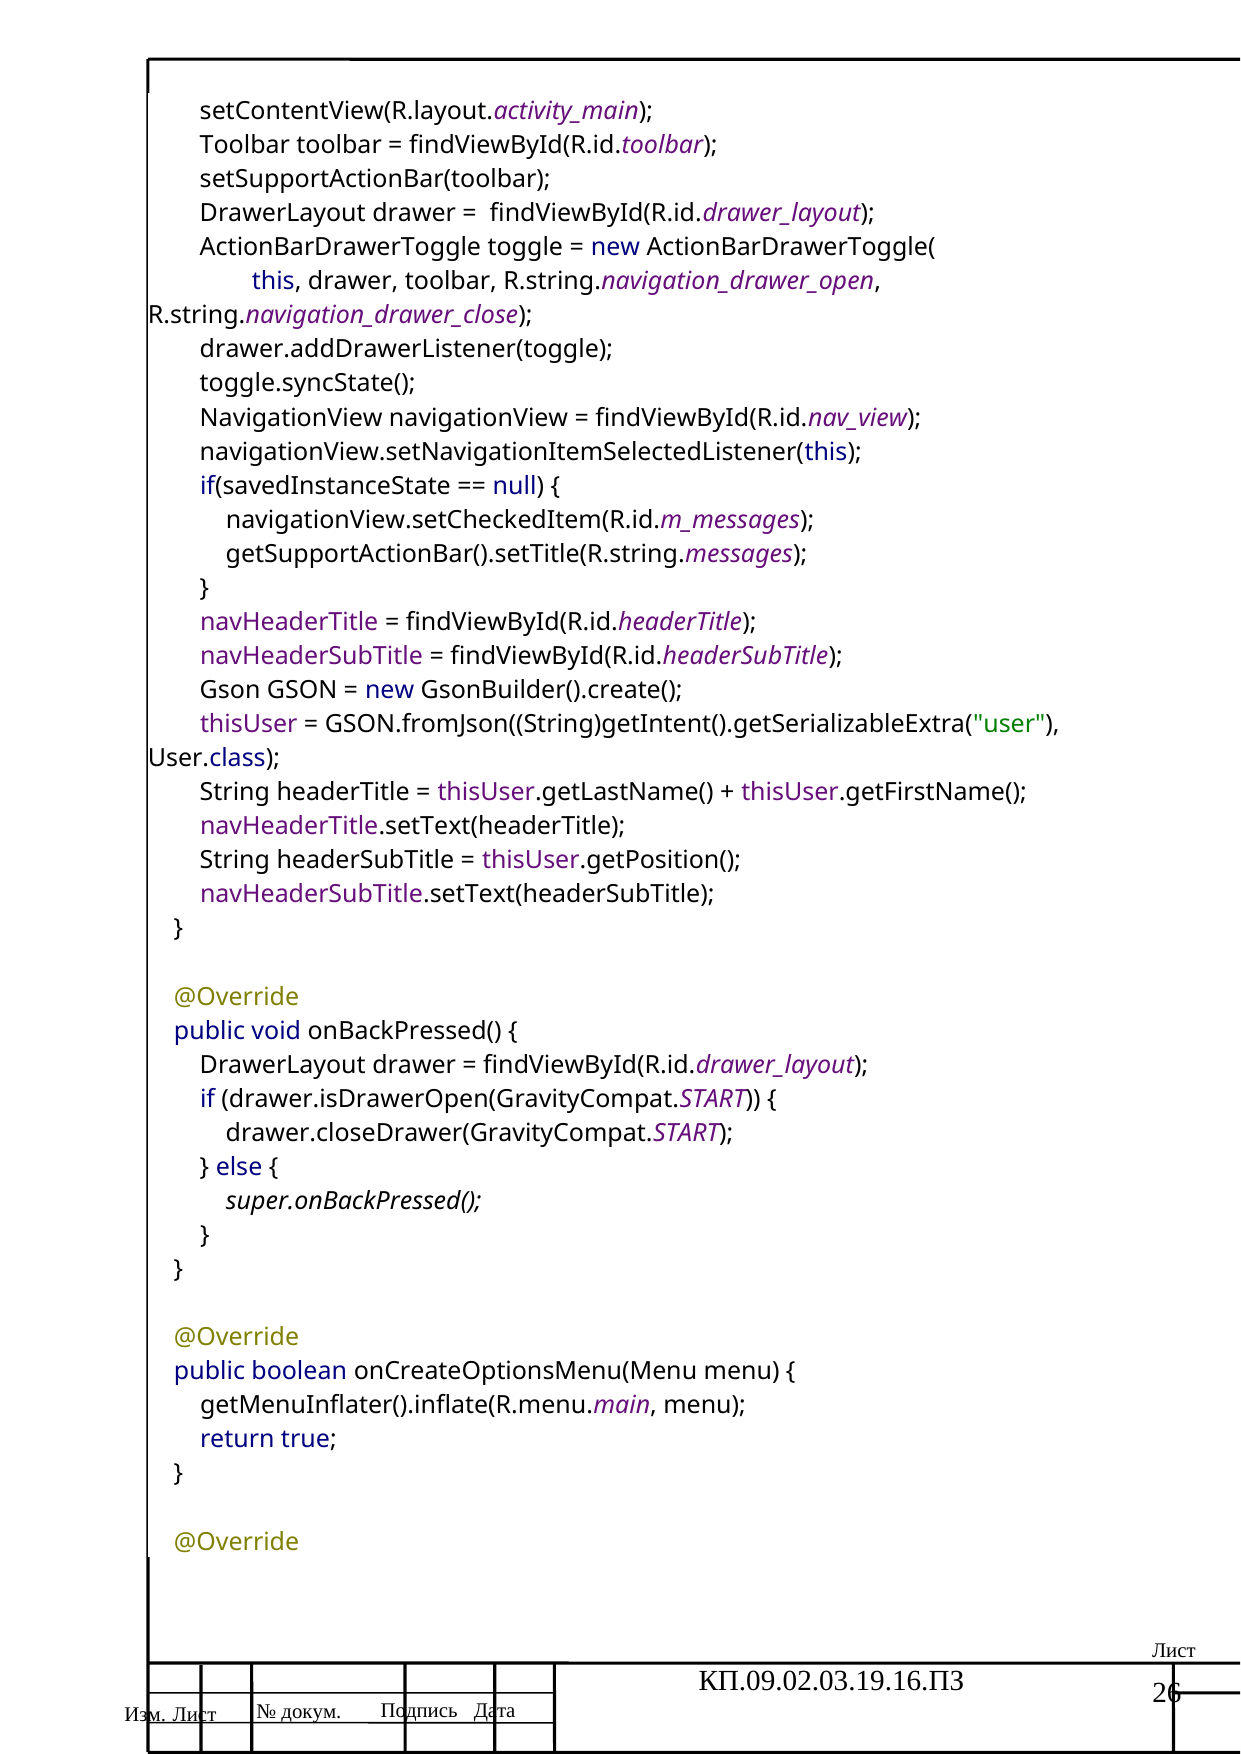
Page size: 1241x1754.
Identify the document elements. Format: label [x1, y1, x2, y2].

text [148, 93, 1181, 1557]
